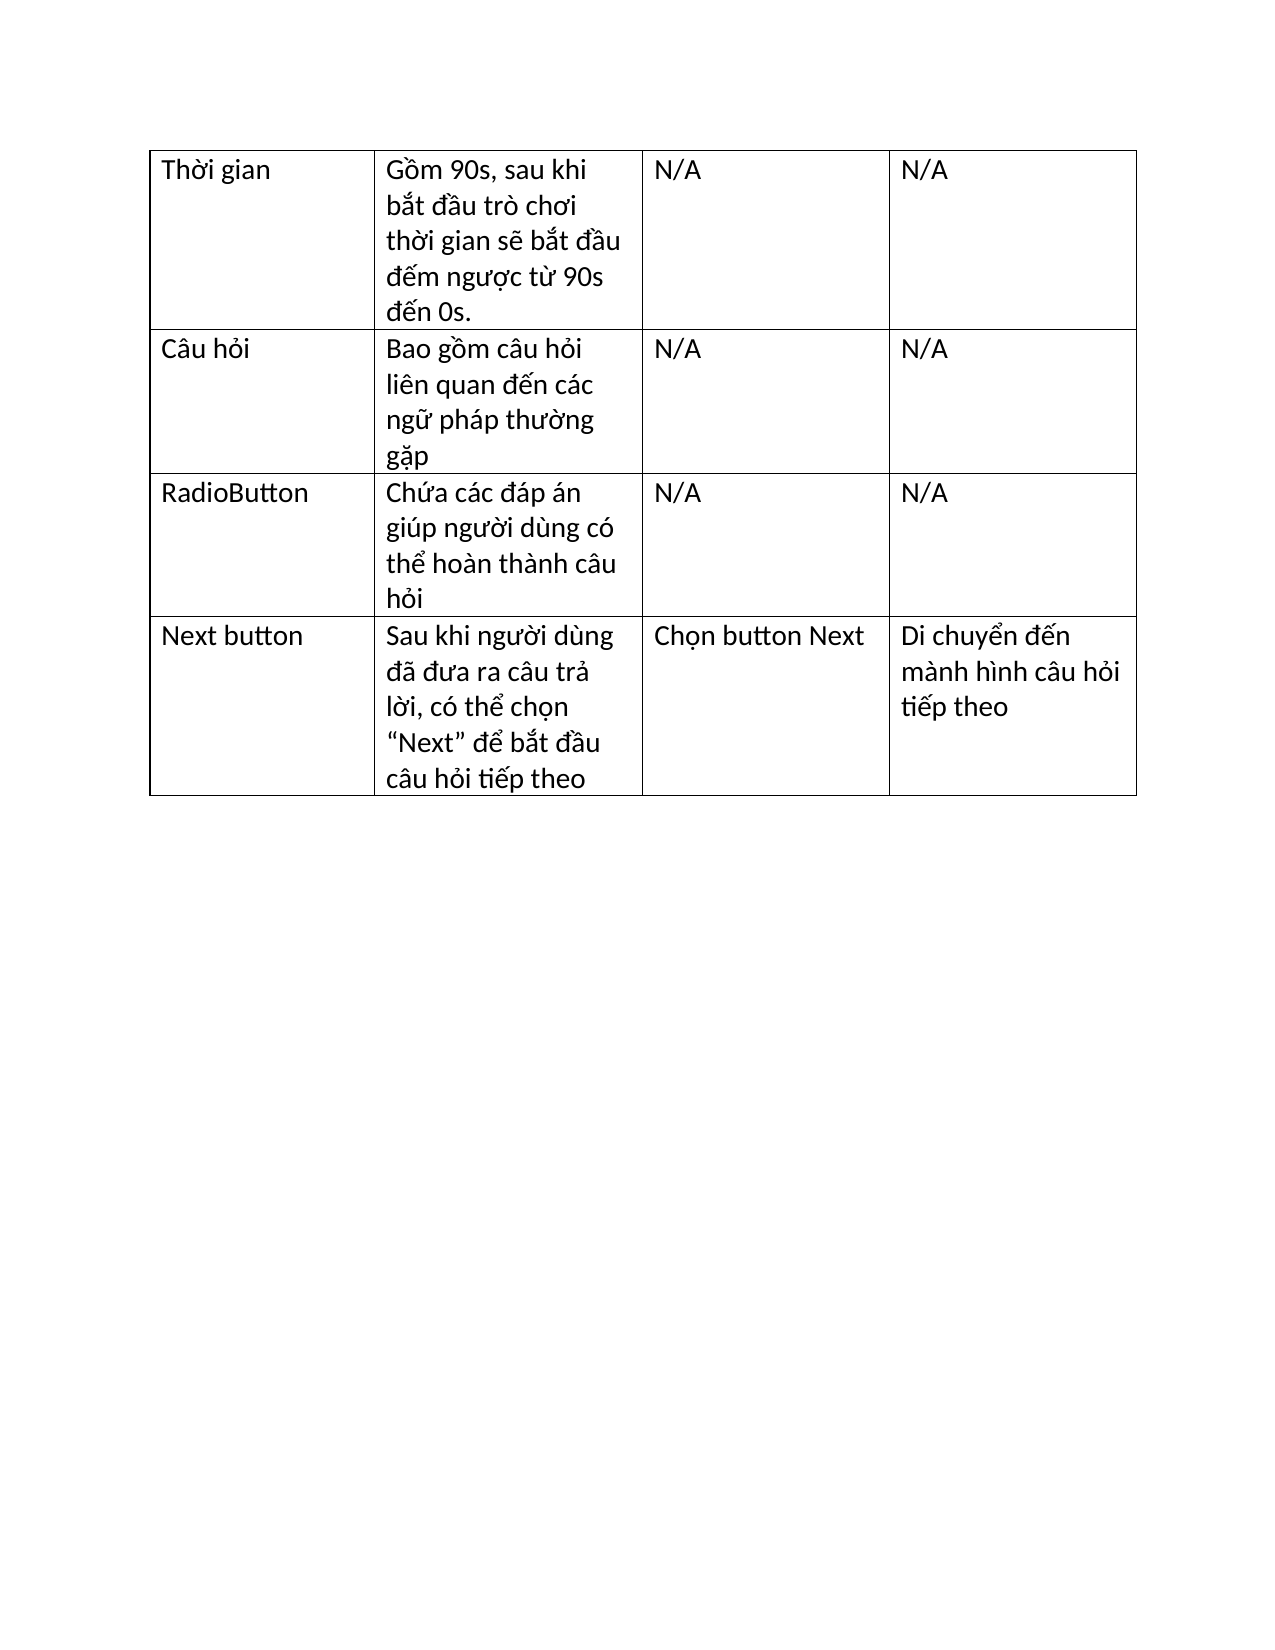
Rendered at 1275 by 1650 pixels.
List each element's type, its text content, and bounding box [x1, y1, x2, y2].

table_cell N/A [890, 151, 1136, 329]
table_cell Bao gồm câu hỏi liên quan đến các ngữ pháp thường gặp [375, 330, 642, 473]
table_cell Chứa các đáp án giúp người dùng có thể hoàn thành câu hỏi [375, 474, 642, 616]
table_cell Di chuyển đến mành hình câu hỏi tiếp theo [890, 617, 1136, 795]
table_cell N/A [890, 474, 1136, 616]
table_cell N/A [890, 330, 1136, 473]
table_cell Next button [151, 617, 374, 795]
table_cell Chọn button Next [643, 617, 889, 795]
table_cell Gồm 90s, sau khi bắt đầu trò chơi thời gian sẽ bắt đầu đếm ngược từ 90s đến 0s. [375, 151, 642, 329]
table_cell Thời gian [151, 151, 374, 329]
table_cell Câu hỏi [151, 330, 374, 473]
table_cell N/A [643, 151, 889, 329]
table_cell RadioButton [151, 474, 374, 616]
table_cell N/A [643, 474, 889, 616]
table_cell N/A [643, 330, 889, 473]
table_cell Sau khi người dùng đã đưa ra câu trả lời, có thể chọn “Next” để bắt đầu câu hỏi tiếp theo [375, 617, 642, 795]
